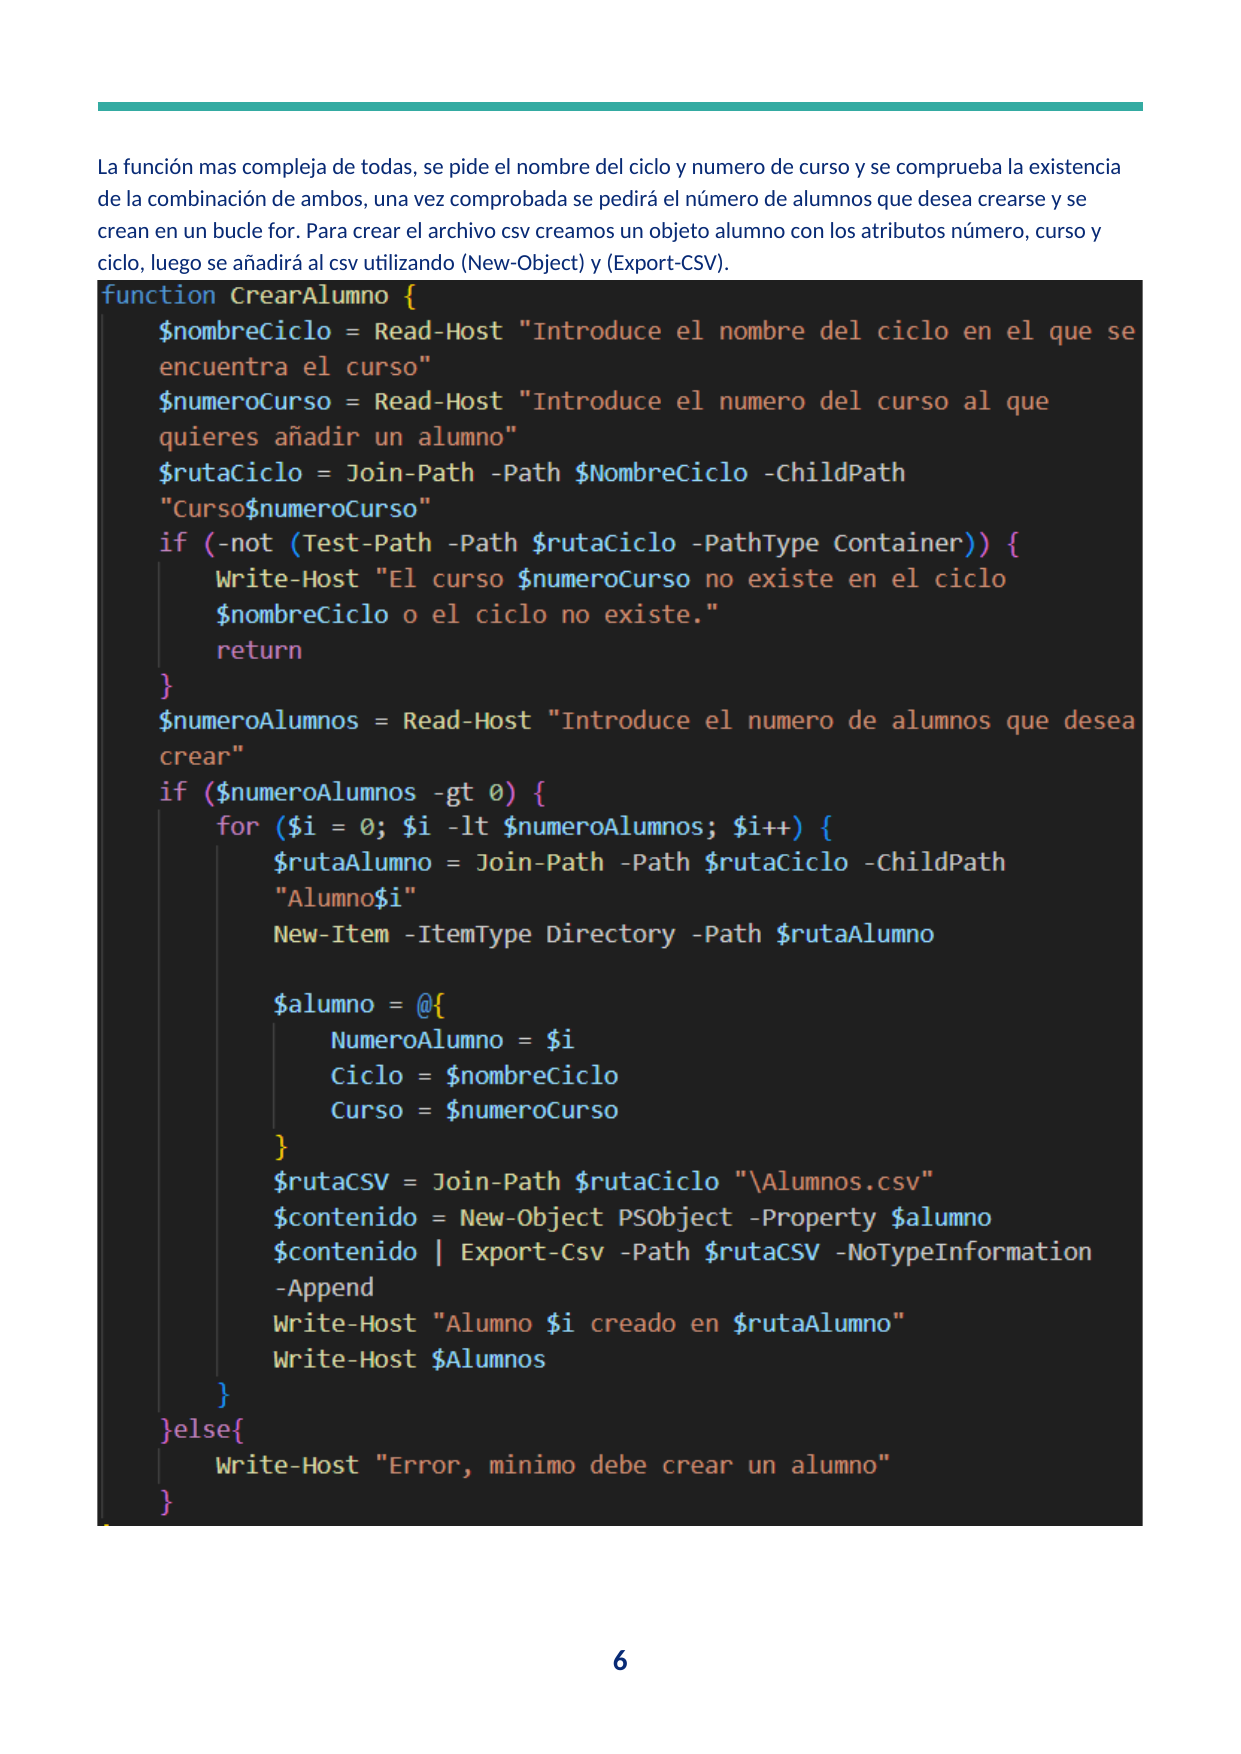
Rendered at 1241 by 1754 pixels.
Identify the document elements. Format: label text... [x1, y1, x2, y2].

text La función mas compleja de todas, se pide el nombre del ciclo y numero de curso y se comprueba la existencia de la combinación de ambos, una vez comprobada se pedirá el número de alumnos que desea crearse y se crean en un bucle for. Para crear el archivo csv creamos un objeto alumno con los atributos número, curso y ciclo, luego se añadirá al csv utilizando y . [97, 152, 1143, 276]
picture [97, 280, 1143, 1526]
